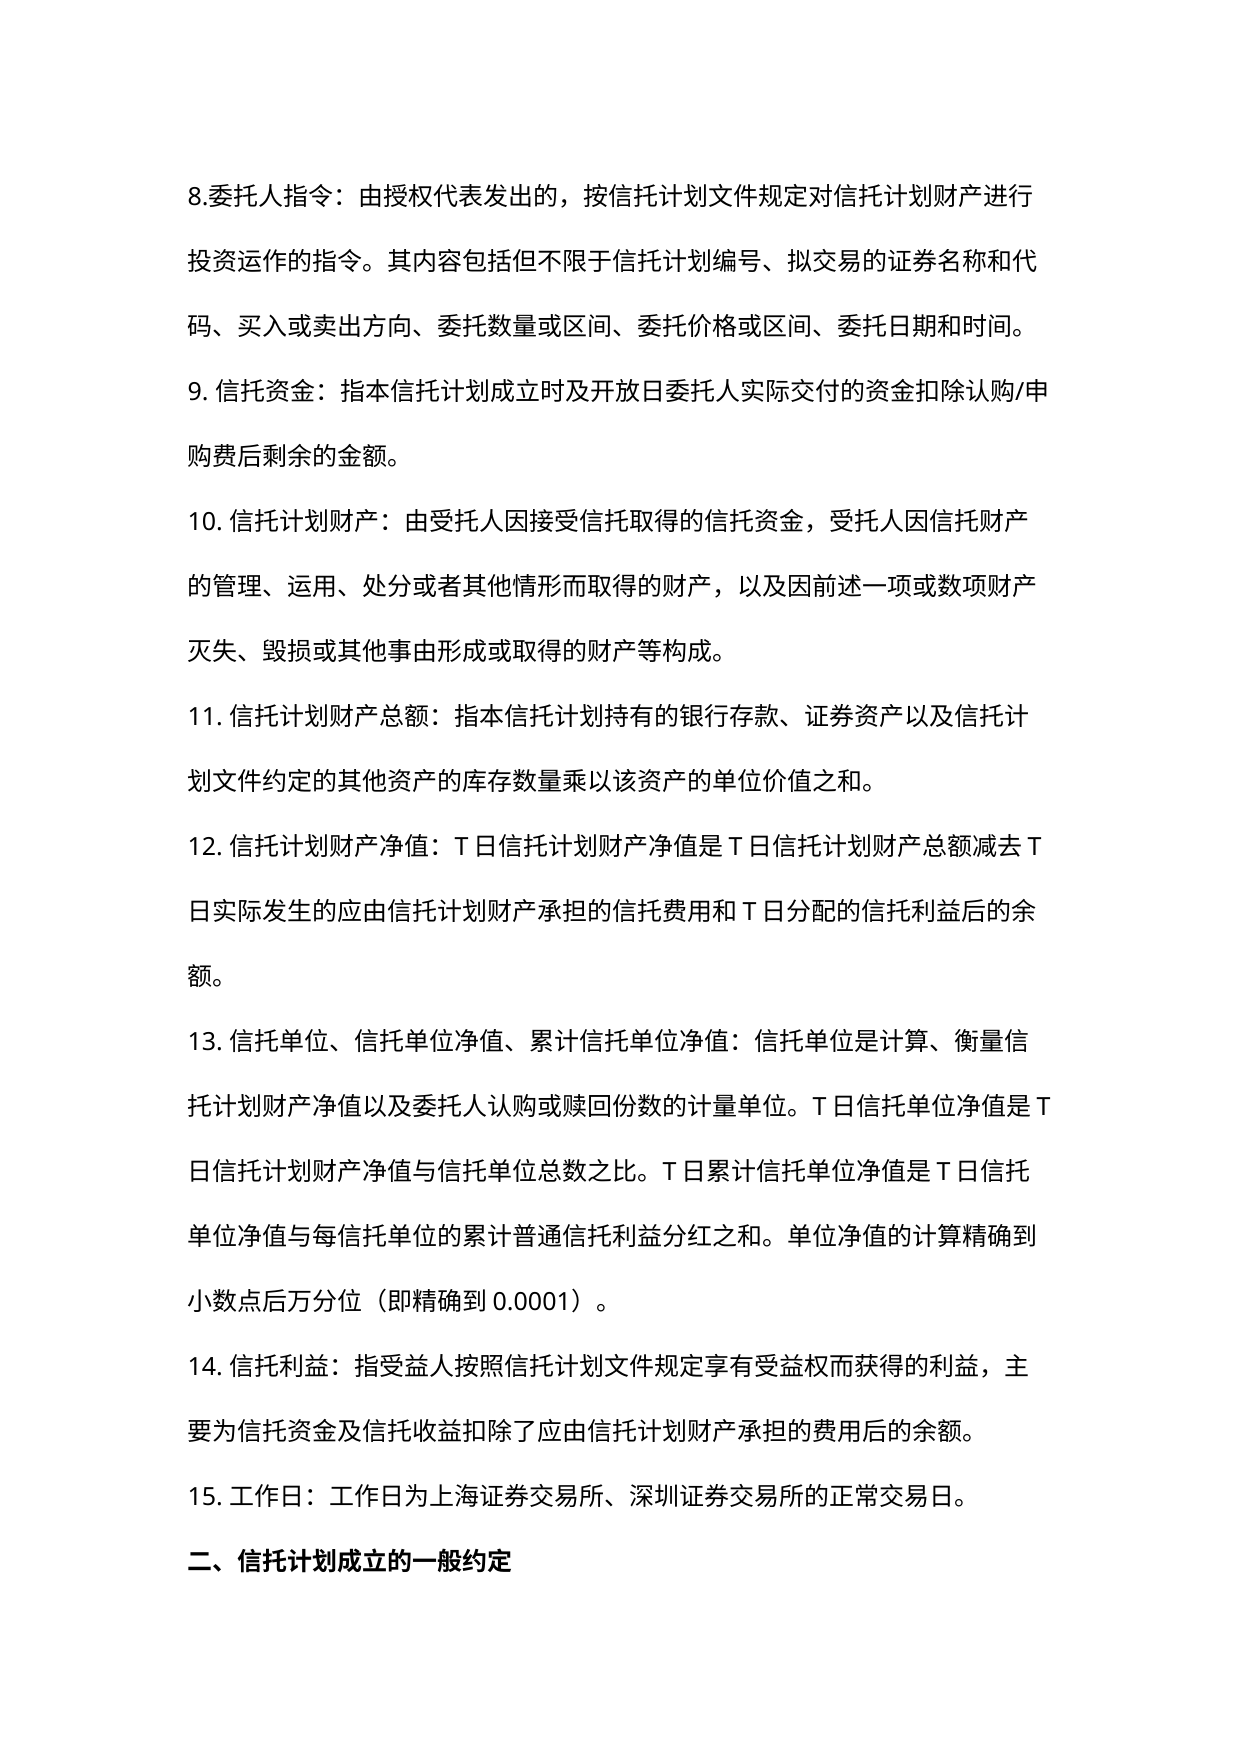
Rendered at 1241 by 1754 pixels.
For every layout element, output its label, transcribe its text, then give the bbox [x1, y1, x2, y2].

text 15. 工作日：工作日为上海证券交易所、深圳证券交易所的正常交易日。 [187, 1462, 1053, 1527]
text 8.委托人指令：由授权代表发出的，按信托计划文件规定对信托计划财产进行投资运作的指令。其内容包括但不限于信托计划编号、拟交易的证券名称和代码、买入或卖出方向、委托数量或区间、委托价格或区间、委托日期和时间。 [187, 162, 1053, 357]
text 12. 信托计划财产净值：T日信托计划财产净值是T日信托计划财产总额减去T日实际发生的应由信托计划财产承担的信托费用和T日分配的信托利益后的余额。 [187, 812, 1053, 1007]
text 14. 信托利益：指受益人按照信托计划文件规定享有受益权而获得的利益，主要为信托资金及信托收益扣除了应由信托计划财产承担的费用后的余额。 [187, 1332, 1053, 1462]
text 11. 信托计划财产总额：指本信托计划持有的银行存款、证券资产以及信托计划文件约定的其他资产的库存数量乘以该资产的单位价值之和。 [187, 682, 1053, 812]
subtitle 二、信托计划成立的一般约定 [187, 1527, 1053, 1592]
text 9. 信托资金：指本信托计划成立时及开放日委托人实际交付的资金扣除认购/申购费后剩余的金额。 [187, 357, 1053, 487]
text 13. 信托单位、信托单位净值、累计信托单位净值：信托单位是计算、衡量信托计划财产净值以及委托人认购或赎回份数的计量单位。T日信托单位净值是T日信托计划财产净值与信托单位总数之比。T日累计信托单位净值是T日信托单位净值与每信托单位的累计普通信托利益分红之和。单位净值的计算精确到小数点后万分位（即精确到0.0001）。 [187, 1007, 1053, 1332]
text 10. 信托计划财产：由受托人因接受信托取得的信托资金，受托人因信托财产的管理、运用、处分或者其他情形而取得的财产，以及因前述一项或数项财产灭失、毁损或其他事由形成或取得的财产等构成。 [187, 487, 1053, 682]
